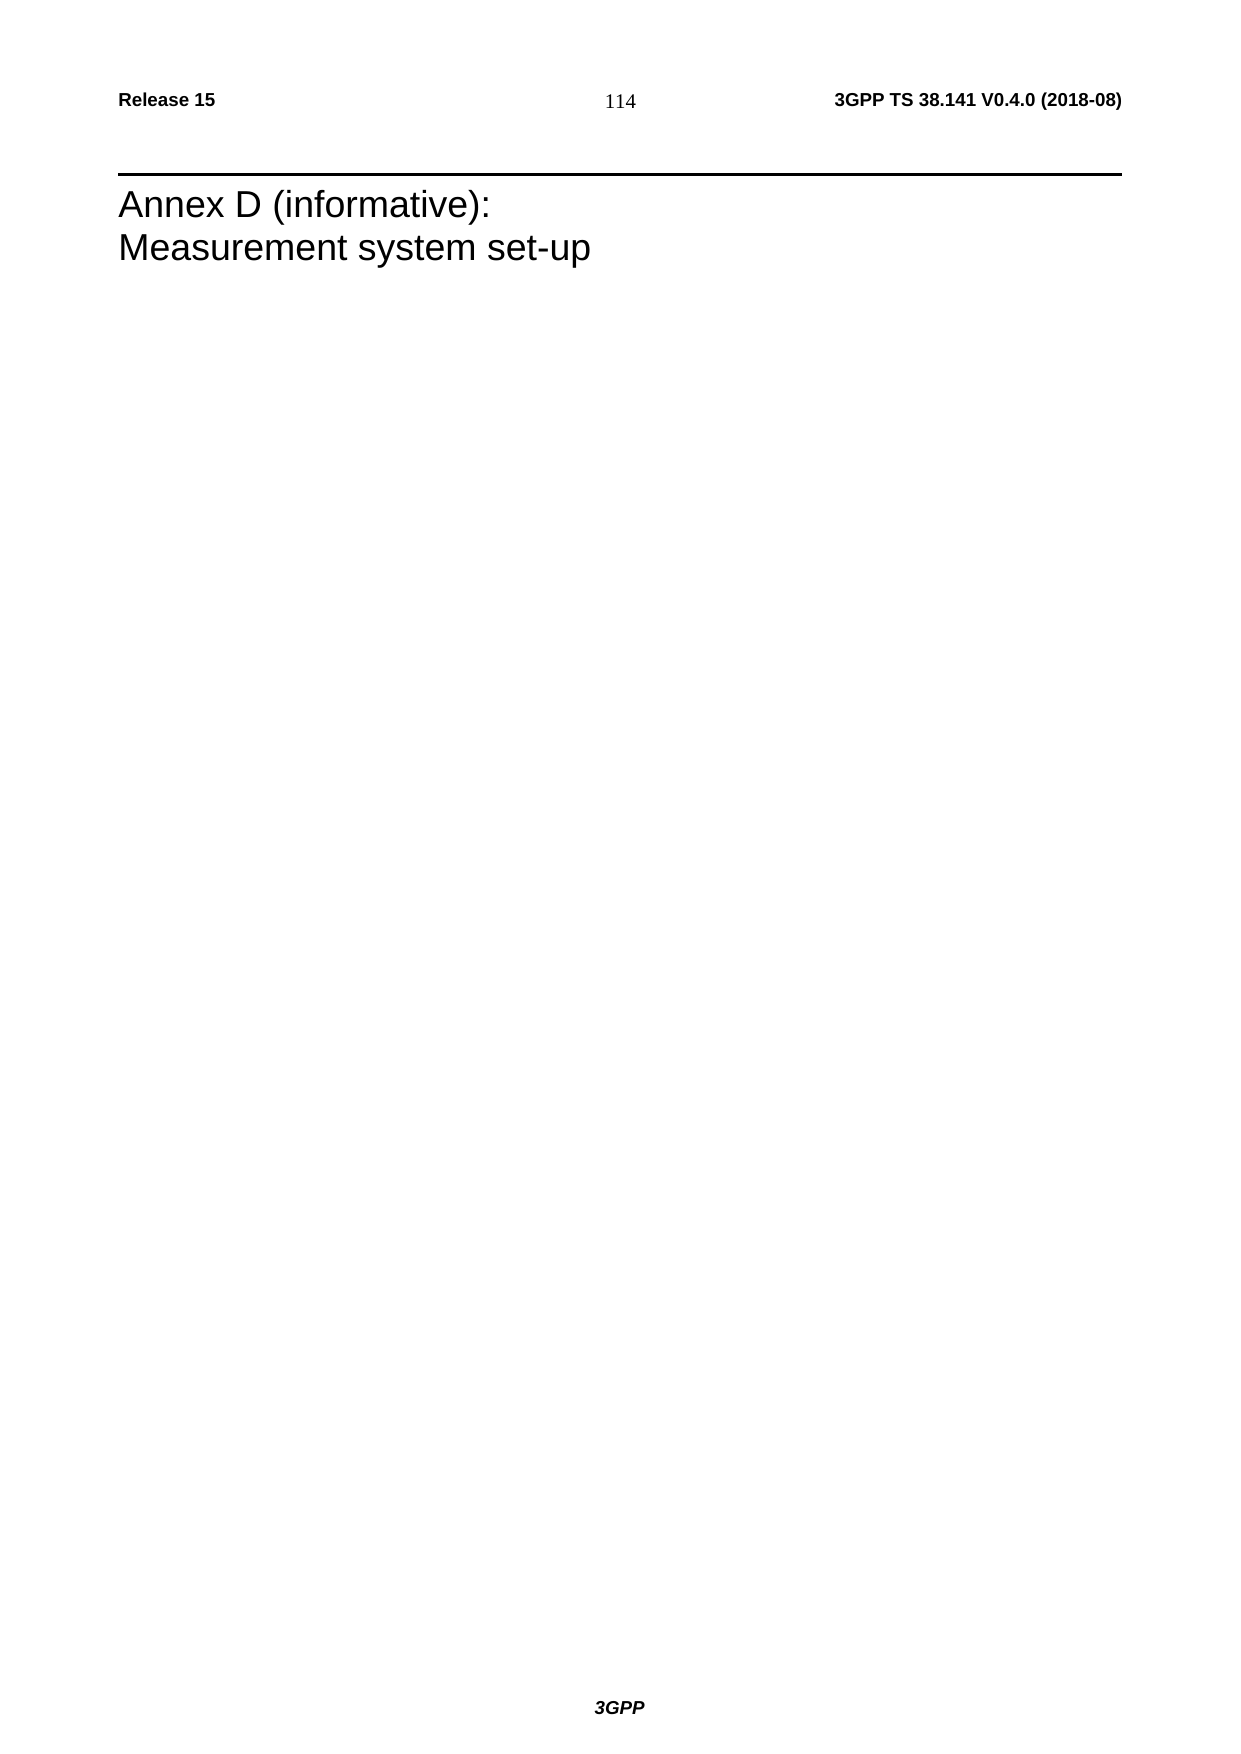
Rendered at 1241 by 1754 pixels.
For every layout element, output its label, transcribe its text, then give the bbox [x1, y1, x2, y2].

subtitle Annex D (informative): Measurement system set-up [118, 176, 1122, 268]
